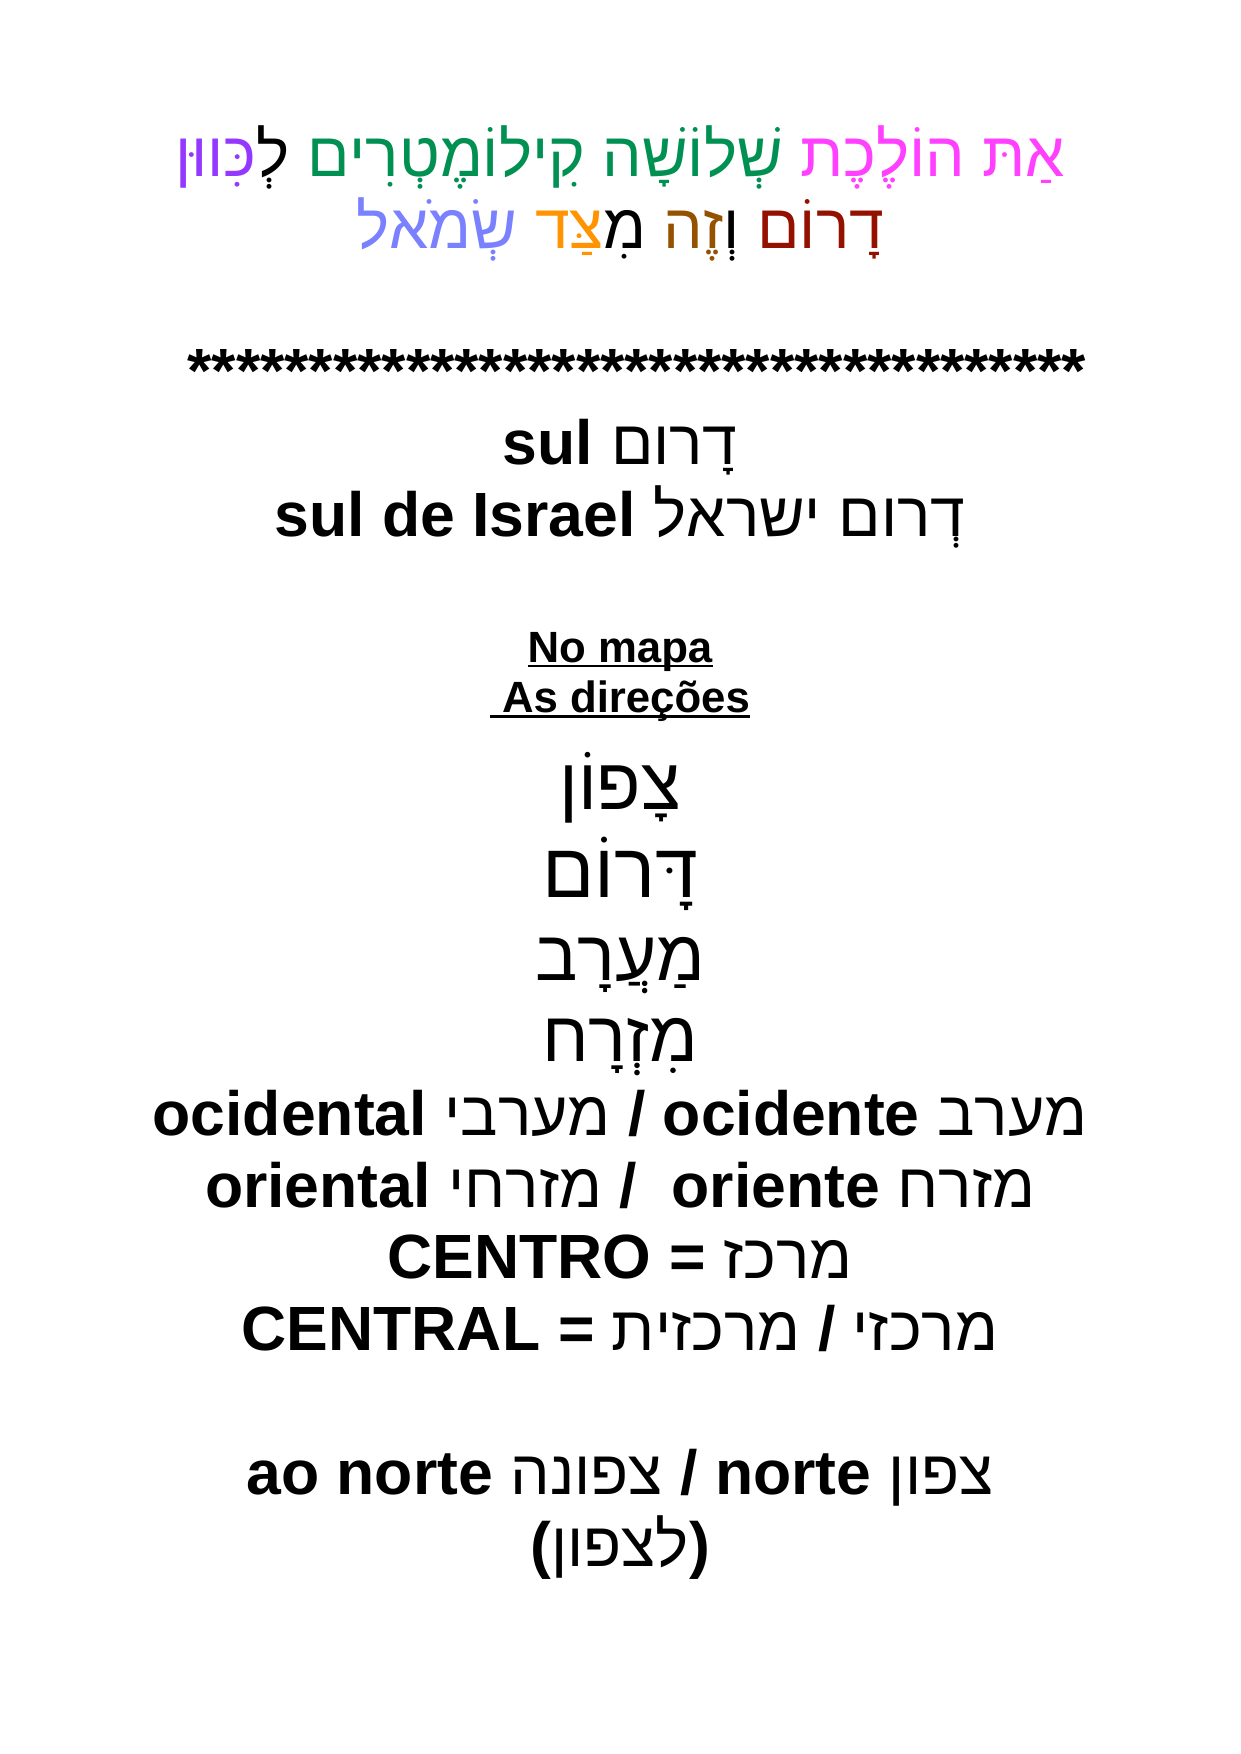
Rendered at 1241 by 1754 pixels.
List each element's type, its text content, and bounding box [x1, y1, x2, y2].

text מערב ocidente / מערבי ocidental [118, 1076, 1122, 1148]
text אַתּ הוֹלֶכֶת שְׁלוֹשָׁה קִילוֹמֶטְרִים לְכִּווּן דָרוֹם וְזֶה מִצַּד שְׂמֹאל [118, 118, 1122, 262]
text ************************************* [118, 334, 1122, 406]
text דָּרוֹם [118, 825, 1122, 913]
text No mapa [118, 621, 1122, 672]
text דָרום sul [118, 406, 1122, 477]
text דְרום ישראל sul de Israel [118, 477, 1122, 549]
text מַעֲרָב [118, 913, 1122, 995]
text צפון norte / צפונה ao norte [118, 1436, 1122, 1508]
text מרכזי / מרכזית = CENTRAL [118, 1292, 1122, 1364]
text As direções [118, 672, 1122, 722]
text מרכז = CENTRO [118, 1220, 1122, 1292]
text מזרח oriente / מזרחי oriental [118, 1148, 1122, 1220]
text (לצפון) [118, 1508, 1122, 1579]
text צָפוֹן [118, 741, 1122, 825]
text מִזְרָח [118, 995, 1122, 1076]
